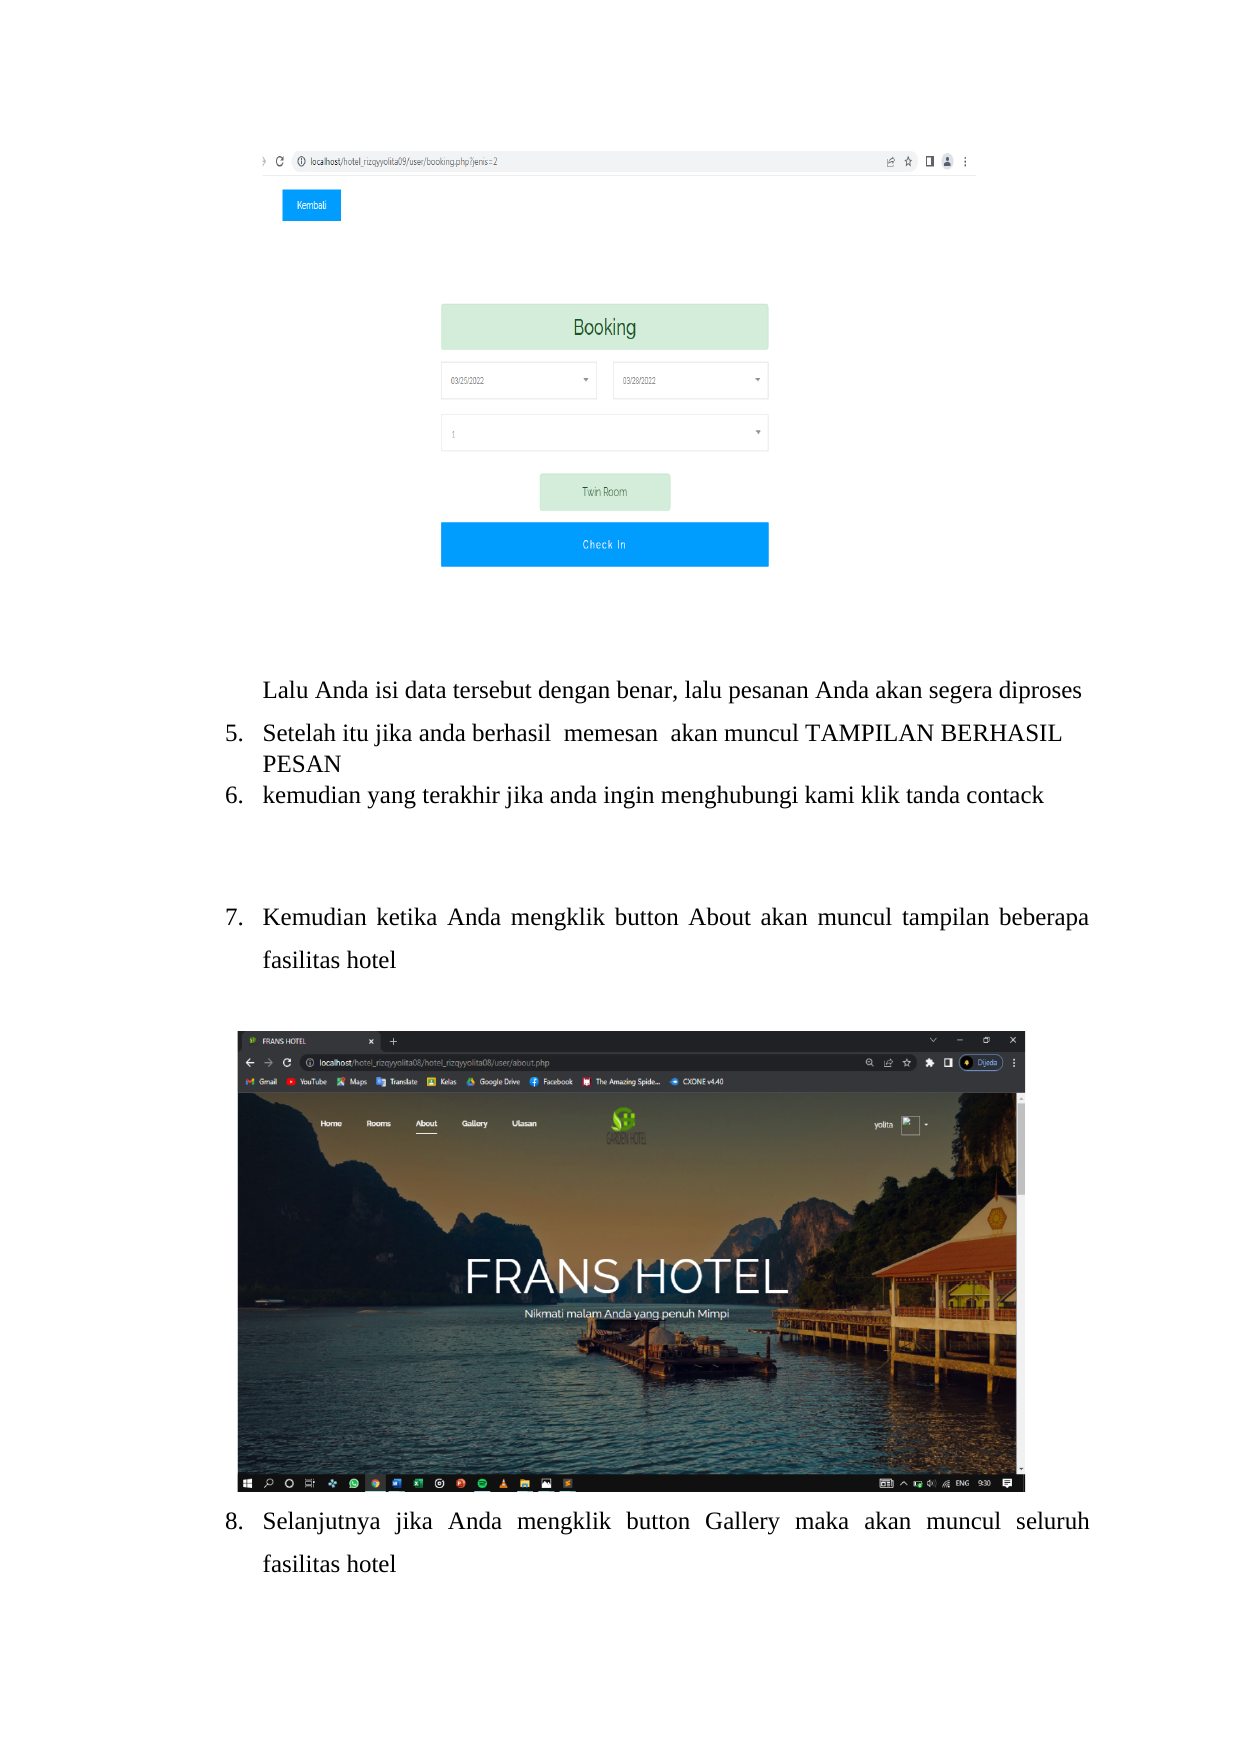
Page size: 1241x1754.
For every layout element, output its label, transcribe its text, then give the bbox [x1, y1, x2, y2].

list Selanjutnya jika Anda mengklik button Gallery maka akan muncul seluruh fasilitas hotel [225, 1506, 1090, 1578]
picture [237, 1031, 1026, 1492]
text Lalu Anda isi data tersebut dengan benar, lalu pesanan Anda akan segera diproses [262, 675, 1090, 704]
list Kemudian ketika Anda mengklik button About akan muncul tampilan beberapa fasilitas hotel [225, 902, 1090, 974]
picture [262, 150, 976, 618]
list kemudian yang terakhir jika anda ingin menghubungi kami klik tanda contack [225, 780, 1090, 809]
list Setelah itu jika anda berhasil memesan akan muncul TAMPILAN BERHASIL PESAN [225, 718, 1090, 778]
